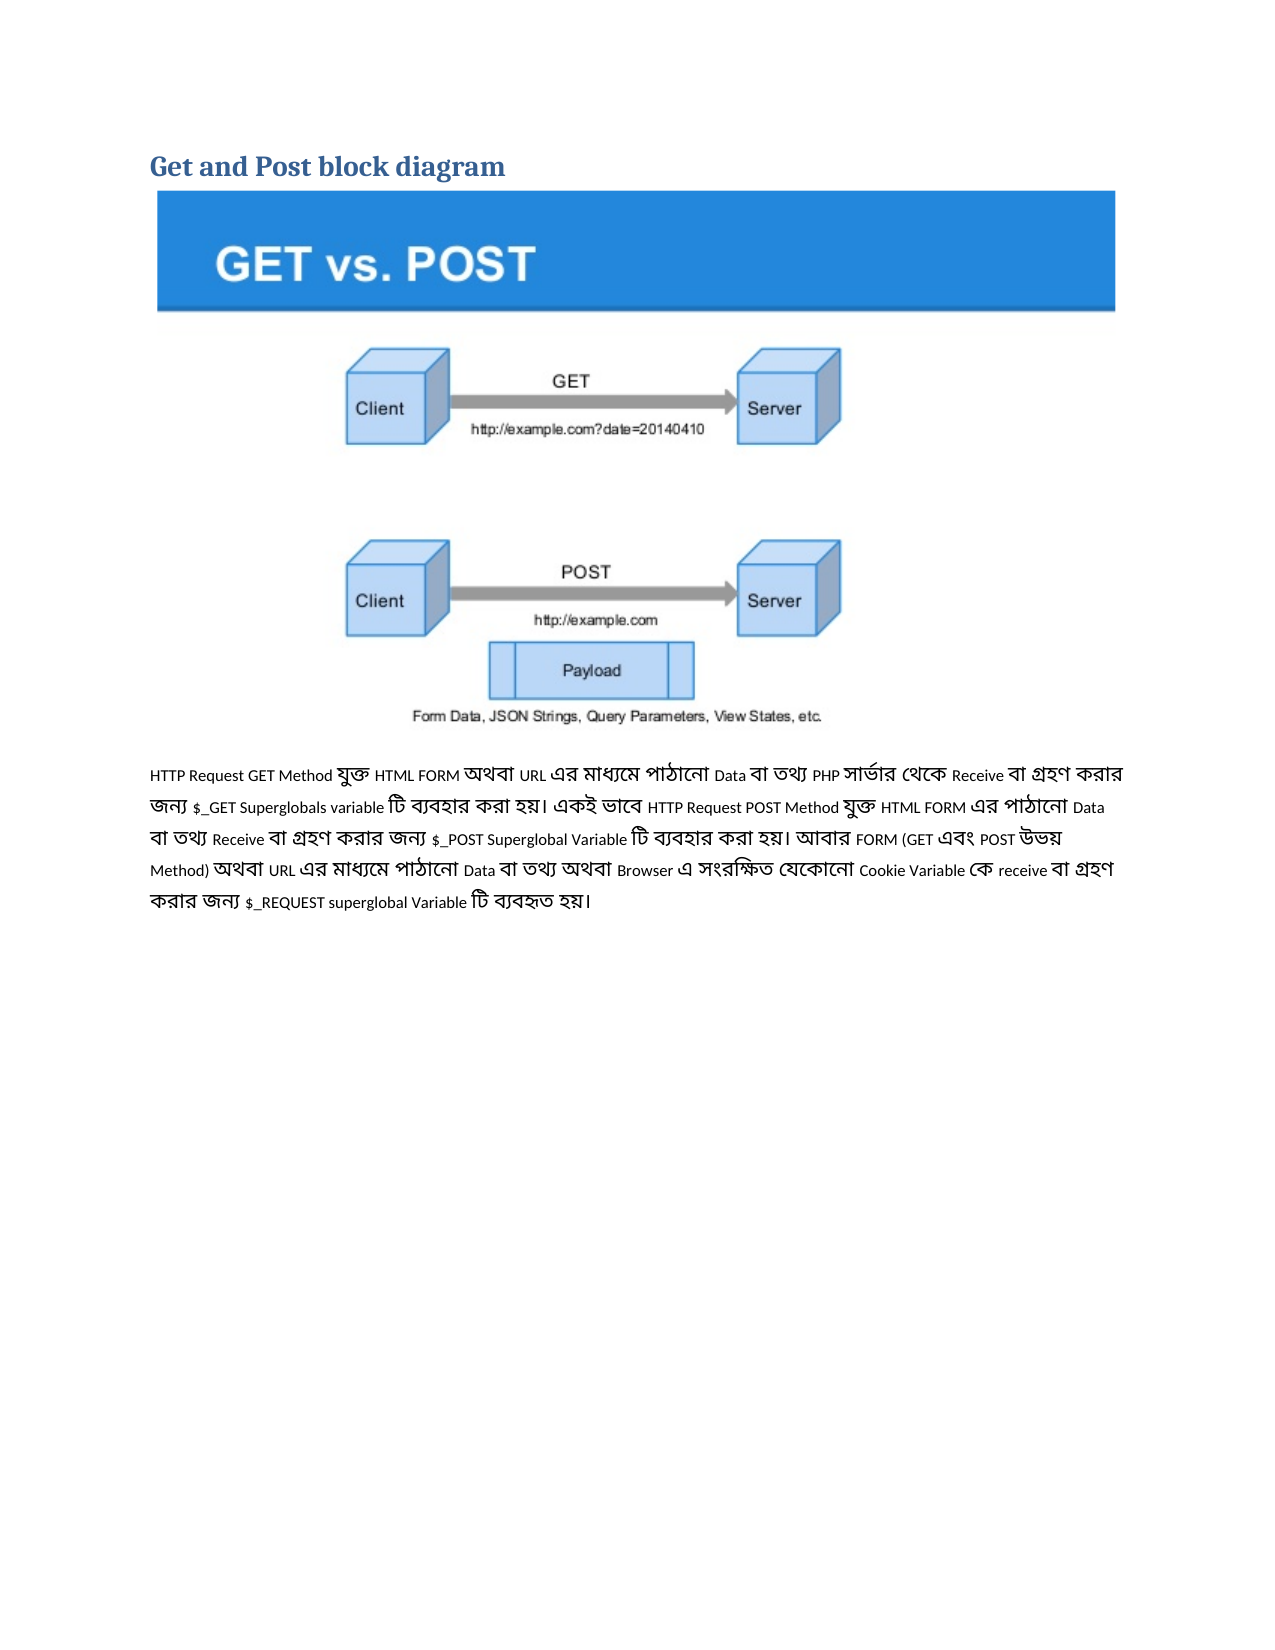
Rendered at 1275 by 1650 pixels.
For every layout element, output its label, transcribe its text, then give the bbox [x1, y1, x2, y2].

text HTTP Request GET Method যুক্ত HTML FORM অথবা URL এর মাধ্যমে পাঠানো Data বা তথ্য PHP সার্ভার থেকে Receive বা গ্রহণ করার জন্য $_GET Superglobals variable টি ব্যবহার করা হয়। একই ভাবে HTTP Request POST Method যুক্ত HTML FORM এর পাঠানো Data বা তথ্য Receive বা গ্রহণ করার জন্য $_POST Superglobal Variable টি ব্যবহার করা হয়। আবার FORM (GET এবং POST উভয় Method) অথবা URL এর মাধ্যমে পাঠানো Data বা তথ্য অথবা Browser এ সংরক্ষিত যেকোনো Cookie Variable কে receive বা গ্রহণ করার জন্য $_REQUEST superglobal Variable টি ব্যবহৃত হয়। [150, 762, 1125, 917]
picture [150, 188, 1125, 738]
subtitle Get and Post block diagram [150, 150, 1125, 183]
